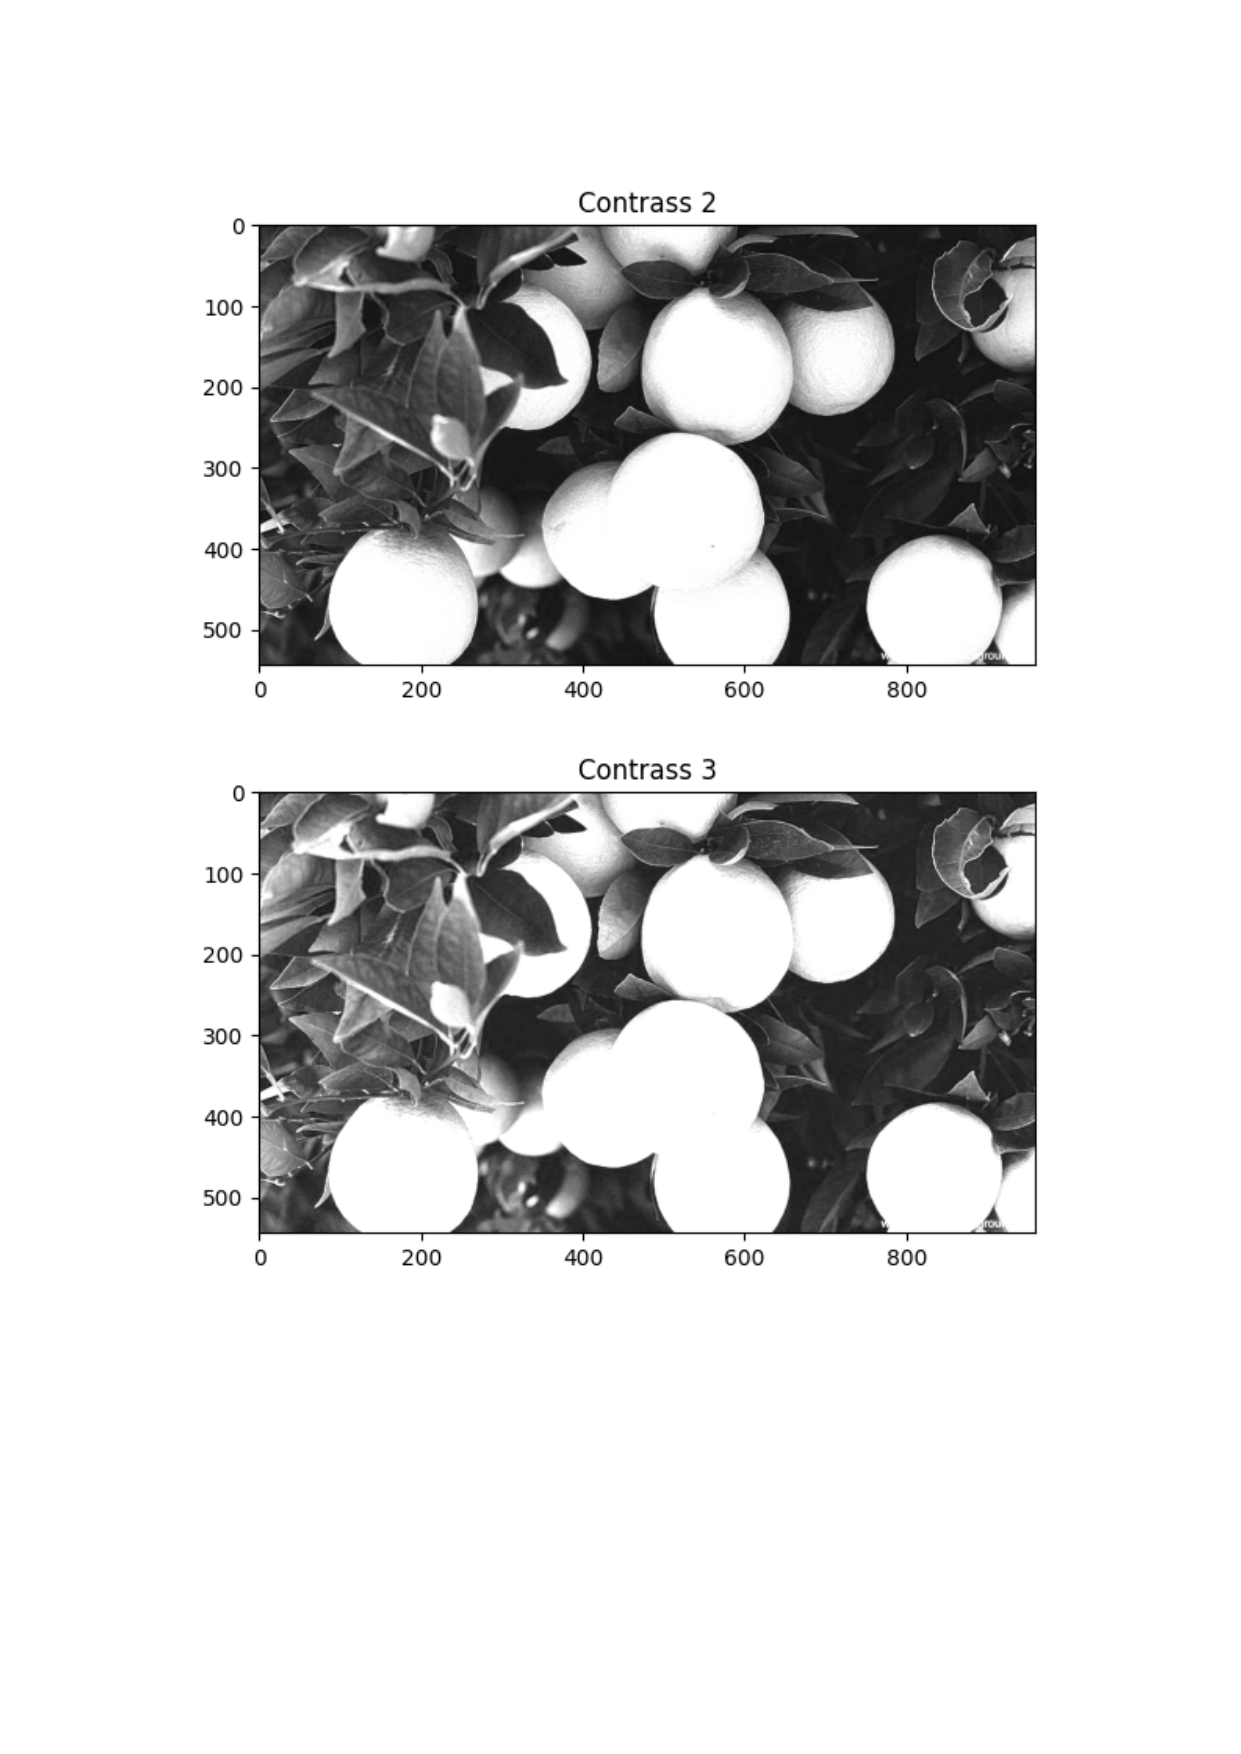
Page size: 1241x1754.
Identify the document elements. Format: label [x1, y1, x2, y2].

picture [187, 743, 1050, 1286]
picture [187, 175, 1050, 718]
